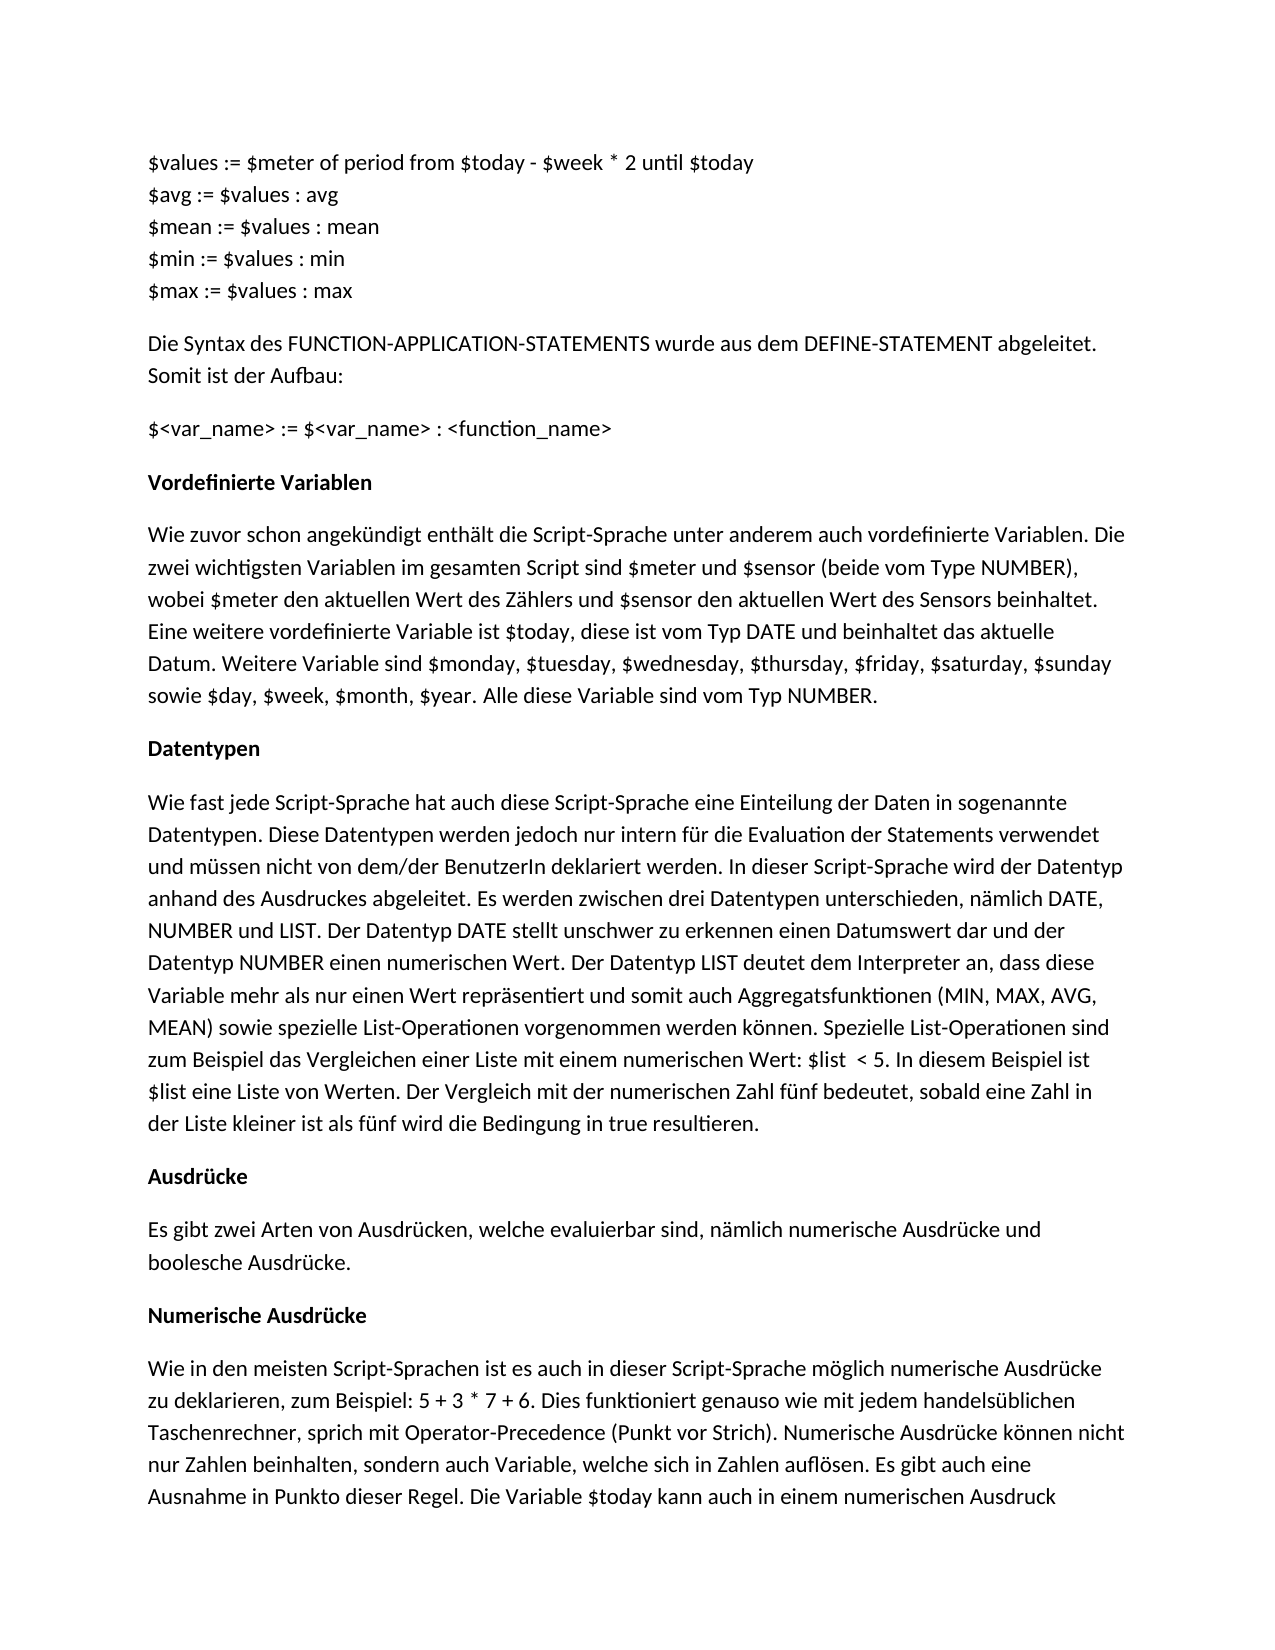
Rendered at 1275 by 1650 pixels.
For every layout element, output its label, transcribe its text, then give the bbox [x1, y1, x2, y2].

text Numerische Ausdrücke [148, 1301, 1127, 1329]
text Es gibt zwei Arten von Ausdrücken, welche evaluierbar sind, nämlich numerische Ausdrücke und boolesche Ausdrücke. [148, 1216, 1127, 1276]
text Vordefinierte Variablen [148, 468, 1127, 496]
text Die Syntax des FUNCTION-APPLICATION-STATEMENTS wurde aus dem DEFINE-STATEMENT abgeleitet. Somit ist der Aufbau: [148, 329, 1127, 389]
text Wie zuvor schon angekündigt enthält die Script-Sprache unter anderem auch vordefinierte Variablen. Die zwei wichtigsten Variablen im gesamten Script sind $meter und $sensor (beide vom Type NUMBER), wobei $meter den aktuellen Wert des Zählers und $sensor den aktuellen Wert des Sensors beinhaltet. Eine weitere vordefinierte Variable ist $today, diese ist vom Typ DATE und beinhaltet das aktuelle Datum. Weitere Variable sind $monday, $tuesday, $wednesday, $thursday, $friday, $saturday, $sunday sowie $day, $week, $month, $year. Alle diese Variable sind vom Typ NUMBER. [148, 521, 1127, 709]
text Datentypen [148, 734, 1127, 763]
text Ausdrücke [148, 1162, 1127, 1191]
text Wie fast jede Script-Sprache hat auch diese Script-Sprache eine Einteilung der Daten in sogenannte Datentypen. Diese Datentypen werden jedoch nur intern für die Evaluation der Statements verwendet und müssen nicht von dem/der BenutzerIn deklariert werden. In dieser Script-Sprache wird der Datentyp anhand des Ausdruckes abgeleitet. Es werden zwischen drei Datentypen unterschieden, nämlich DATE, NUMBER und LIST. Der Datentyp DATE stellt unschwer zu erkennen einen Datumswert dar und der Datentyp NUMBER einen numerischen Wert. Der Datentyp LIST deutet dem Interpreter an, dass diese Variable mehr als nur einen Wert repräsentiert und somit auch Aggregatsfunktionen (MIN, MAX, AVG, MEAN) sowie spezielle List-Operationen vorgenommen werden können. Spezielle List-Operationen sind zum Beispiel das Vergleichen einer Liste mit einem numerischen Wert: $list < 5. In diesem Beispiel ist $list eine Liste von Werten. Der Vergleich mit der numerischen Zahl fünf bedeutet, sobald eine Zahl in der Liste kleiner ist als fünf wird die Bedingung in true resultieren. [148, 788, 1127, 1137]
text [148, 1354, 1127, 1511]
text $<var_name> := $<var_name> : <function_name> [148, 414, 1127, 443]
text $values := $meter of period from $today - $week * 2 until $today $avg := $values : avg $mean := $values : mean $min := $values : min $max := $values : max [148, 148, 1127, 304]
